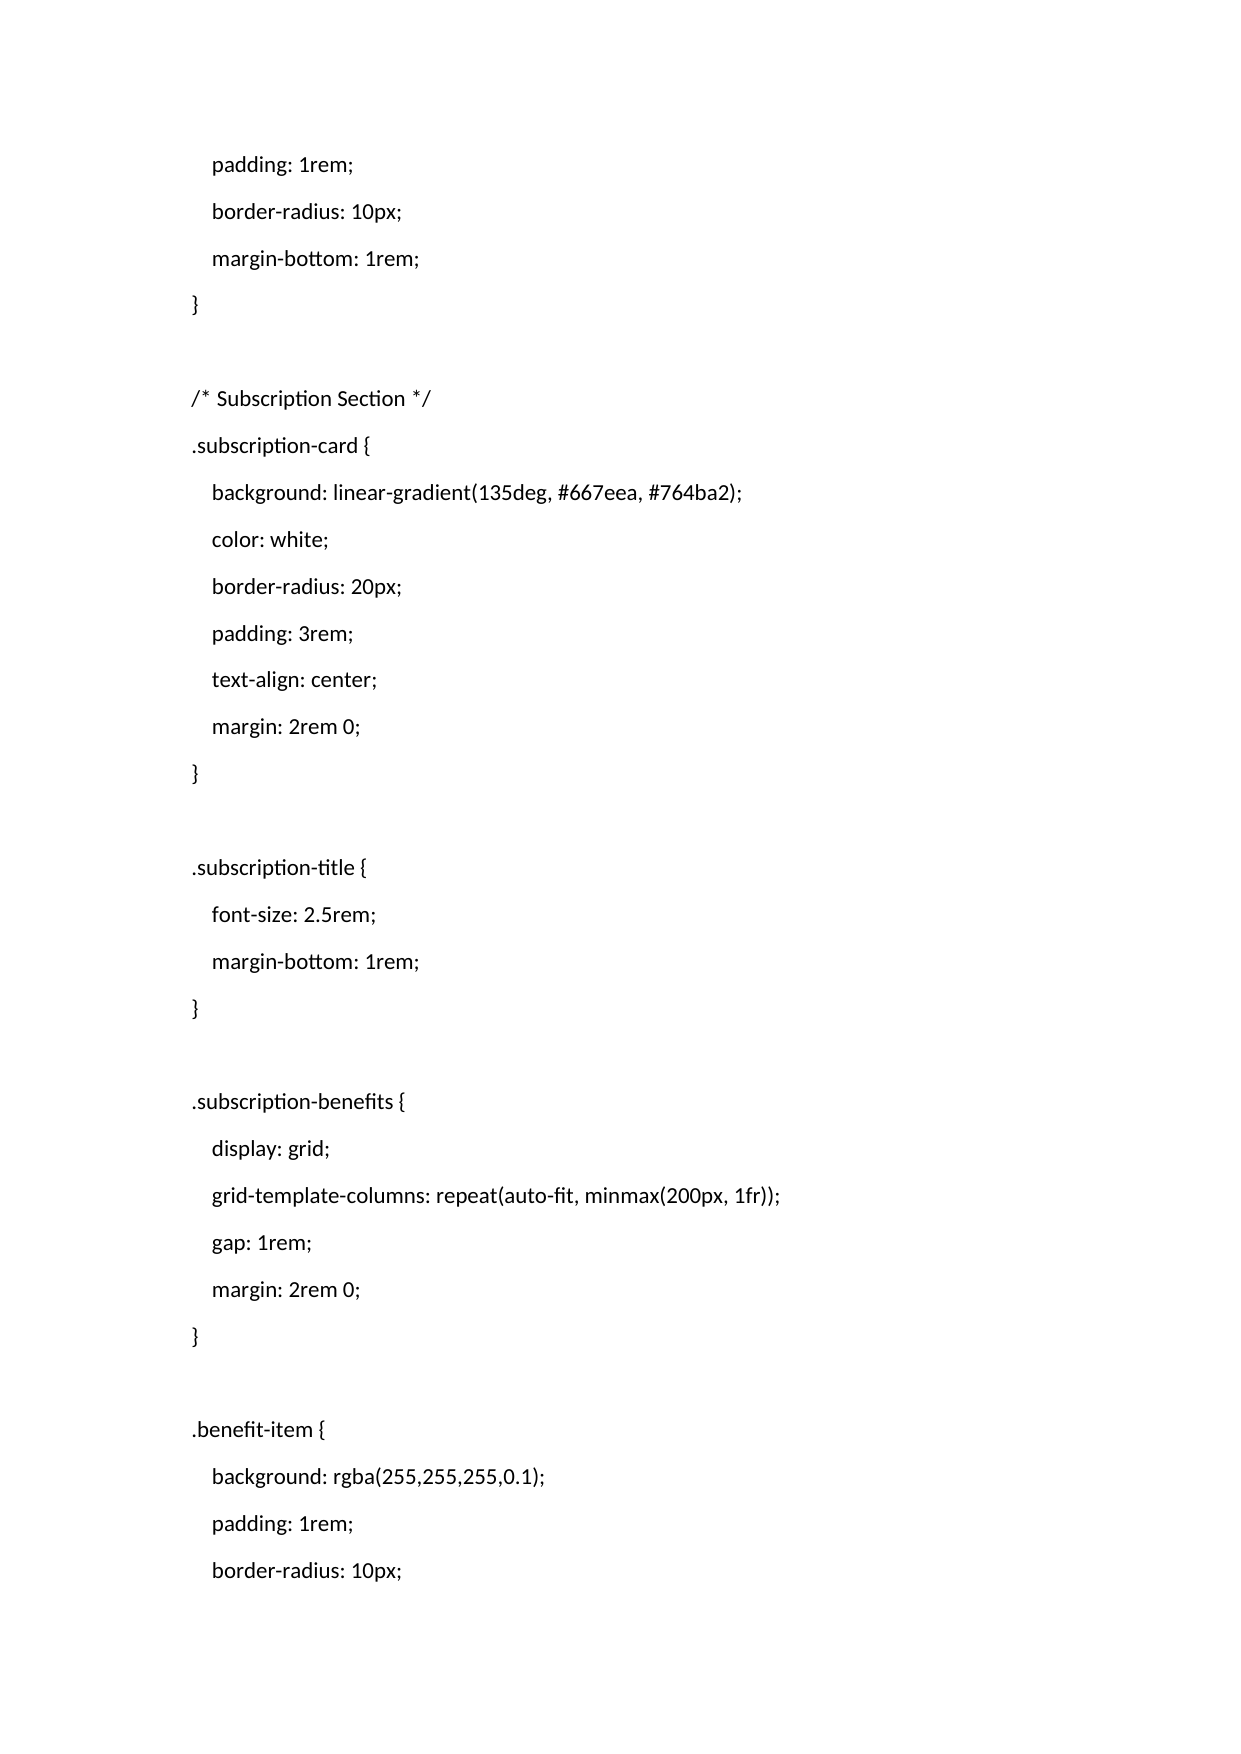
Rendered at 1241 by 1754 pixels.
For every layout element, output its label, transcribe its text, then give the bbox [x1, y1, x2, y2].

text padding: 1rem; [150, 150, 1090, 178]
text grid-template-columns: repeat(auto-fit, minmax(200px, 1fr)); [150, 1181, 1090, 1209]
text border-radius: 20px; [150, 572, 1090, 600]
text font-size: 2.5rem; [150, 900, 1090, 928]
text border-radius: 10px; [150, 1556, 1090, 1584]
text } [150, 759, 1090, 787]
text } [150, 994, 1090, 1022]
text gap: 1rem; [150, 1228, 1090, 1256]
text margin-bottom: 1rem; [150, 947, 1090, 975]
text .subscription-card { [150, 431, 1090, 459]
text margin: 2rem 0; [150, 1275, 1090, 1303]
text margin: 2rem 0; [150, 712, 1090, 741]
text background: linear-gradient(135deg, #667eea, #764ba2); [150, 478, 1090, 506]
text } [150, 1322, 1090, 1350]
text background: rgba(255,255,255,0.1); [150, 1462, 1090, 1491]
text /* Subscription Section */ [150, 384, 1090, 412]
text border-radius: 10px; [150, 197, 1090, 225]
text display: grid; [150, 1134, 1090, 1162]
text margin-bottom: 1rem; [150, 244, 1090, 272]
text .benefit-item { [150, 1416, 1090, 1444]
text color: white; [150, 525, 1090, 553]
text padding: 1rem; [150, 1509, 1090, 1537]
text .subscription-title { [150, 853, 1090, 881]
text } [150, 291, 1090, 319]
text .subscription-benefits { [150, 1087, 1090, 1116]
text text-align: center; [150, 666, 1090, 694]
text padding: 3rem; [150, 619, 1090, 647]
